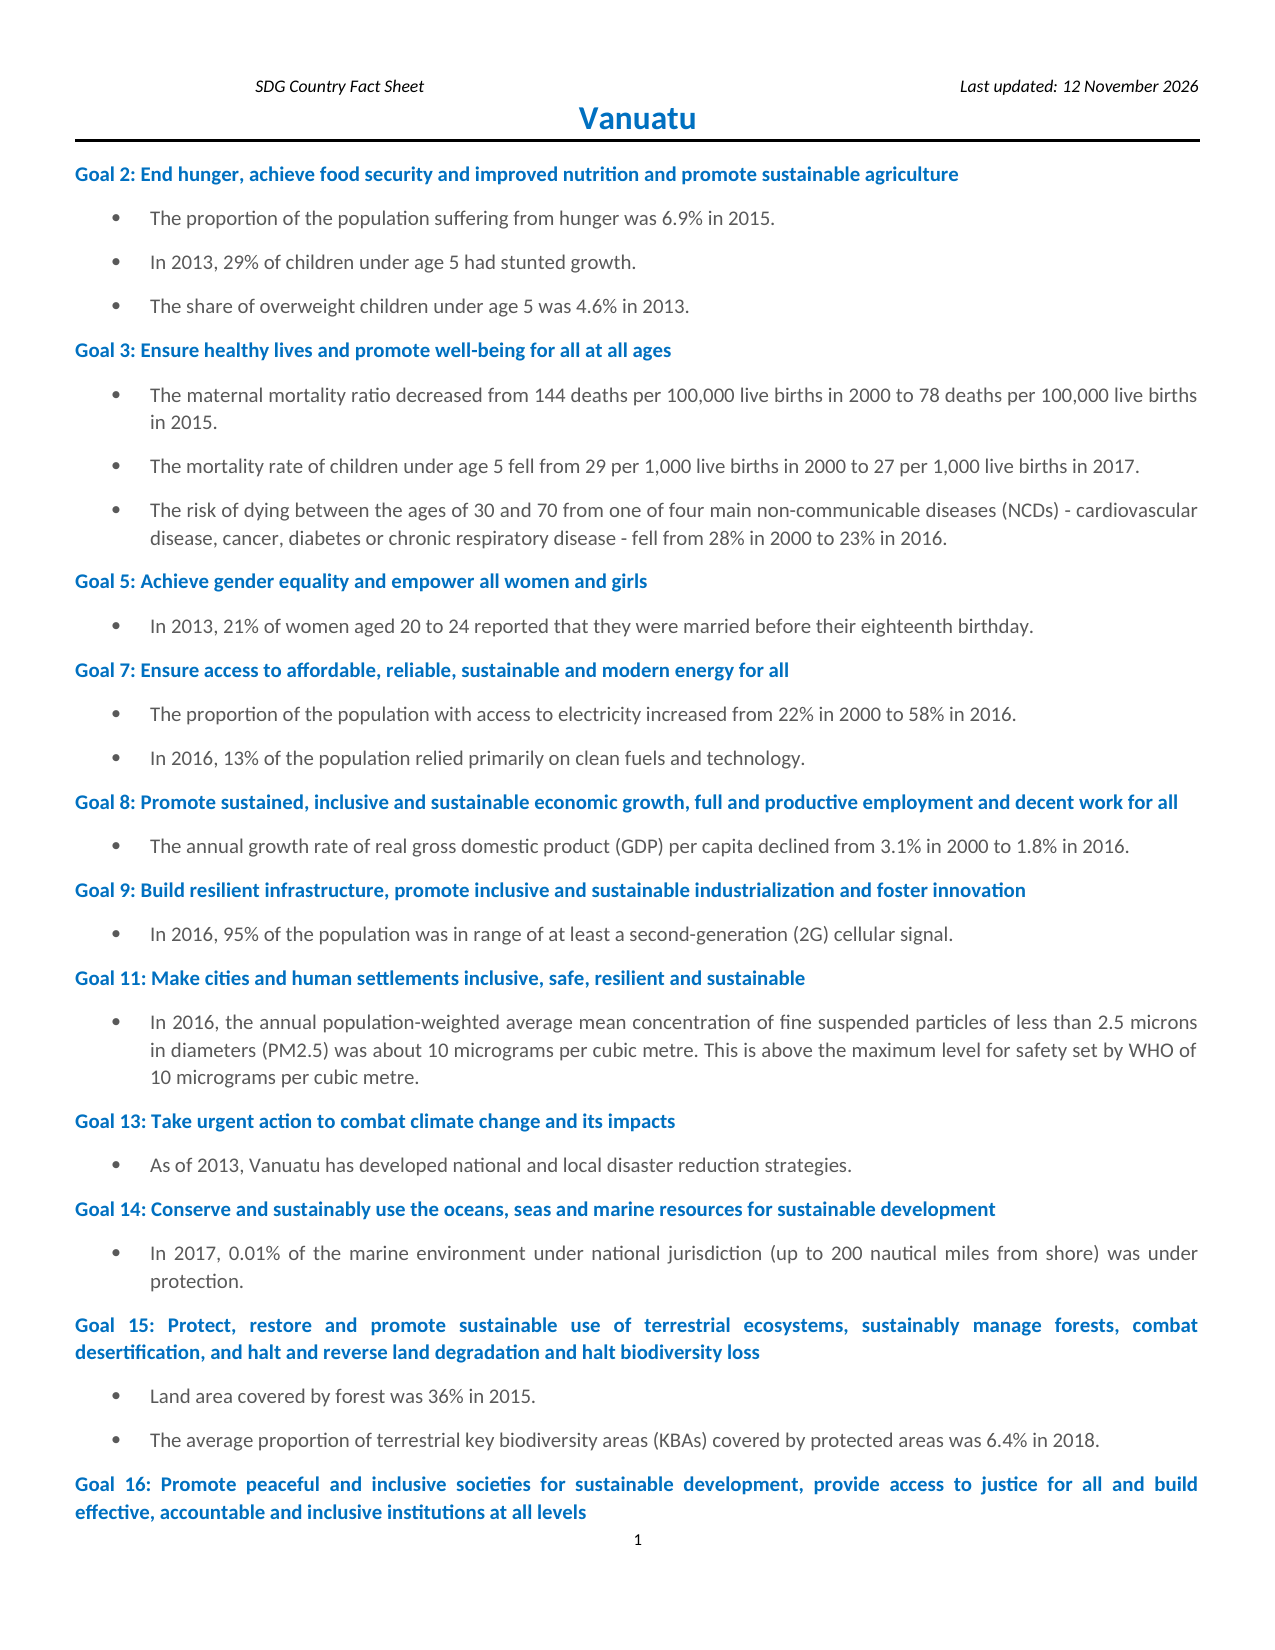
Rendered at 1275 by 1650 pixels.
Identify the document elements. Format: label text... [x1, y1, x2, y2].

text Goal 13: Take urgent action to combat climate change and its impacts [75, 1108, 1200, 1134]
list The maternal mortality ratio decreased from 144 deaths per 100,000 live births in 2000 to 78 deaths per 100,000 live births in 2015. [112, 382, 1200, 434]
list The proportion of the population with access to electricity increased from 22% in 2000 to 58% in 2016. [112, 701, 1200, 726]
text Goal 2: End hunger, achieve food security and improved nutrition and promote sustainable agriculture [75, 161, 1200, 187]
list Land area covered by forest was 36% in 2015. [112, 1383, 1200, 1409]
text Goal 14: Conserve and sustainably use the oceans, seas and marine resources for sustainable development [75, 1196, 1200, 1222]
list As of 2013, Vanuatu has developed national and local disaster reduction strategies. [112, 1152, 1200, 1178]
list The share of overweight children under age 5 was 4.6% in 2013. [112, 294, 1200, 319]
list The proportion of the population suffering from hunger was 6.9% in 2015. [112, 206, 1200, 231]
text Goal 11: Make cities and human settlements inclusive, safe, resilient and sustainable [75, 965, 1200, 991]
list In 2013, 21% of women aged 20 to 24 reported that they were married before their eighteenth birthday. [112, 613, 1200, 638]
text Goal 15: Protect, restore and promote sustainable use of terrestrial ecosystems, sustainably manage forests, combat desertification, and halt and reverse land degradation and halt biodiversity loss [75, 1312, 1200, 1365]
text Goal 3: Ensure healthy lives and promote well-being for all at all ages [75, 338, 1200, 363]
list In 2017, 0.01% of the marine environment under national jurisdiction (up to 200 nautical miles from shore) was under protection. [112, 1240, 1200, 1293]
text Goal 7: Ensure access to affordable, reliable, sustainable and modern energy for all [75, 657, 1200, 682]
text Vanuatu [75, 97, 1200, 139]
list The annual growth rate of real gross domestic product (GDP) per capita declined from 3.1% in 2000 to 1.8% in 2016. [112, 833, 1200, 858]
list The mortality rate of children under age 5 fell from 29 per 1,000 live births in 2000 to 27 per 1,000 live births in 2017. [112, 453, 1200, 479]
list In 2013, 29% of children under age 5 had stunted growth. [112, 249, 1200, 275]
list The risk of dying between the ages of 30 and 70 from one of four main non-communicable diseases (NCDs) - cardiovascular disease, cancer, diabetes or chronic respiratory disease - fell from 28% in 2000 to 23% in 2016. [112, 497, 1200, 550]
list The average proportion of terrestrial key biodiversity areas (KBAs) covered by protected areas was 6.4% in 2018. [112, 1427, 1200, 1453]
list In 2016, the annual population-weighted average mean concentration of fine suspended particles of less than 2.5 microns in diameters (PM2.5) was about 10 micrograms per cubic metre. This is above the maximum level for safety set by WHO of 10 micrograms per cubic metre. [112, 1009, 1200, 1089]
list In 2016, 13% of the population relied primarily on clean fuels and technology. [112, 745, 1200, 770]
text Goal 5: Achieve gender equality and empower all women and girls [75, 569, 1200, 594]
text Goal 9: Build resilient infrastructure, promote inclusive and sustainable industrialization and foster innovation [75, 877, 1200, 903]
list In 2016, 95% of the population was in range of at least a second-generation (2G) cellular signal. [112, 921, 1200, 947]
text Goal 8: Promote sustained, inclusive and sustainable economic growth, full and productive employment and decent work for all [75, 789, 1200, 814]
text Goal 16: Promote peaceful and inclusive societies for sustainable development, provide access to justice for all and build effective, accountable and inclusive institutions at all levels [75, 1471, 1200, 1524]
